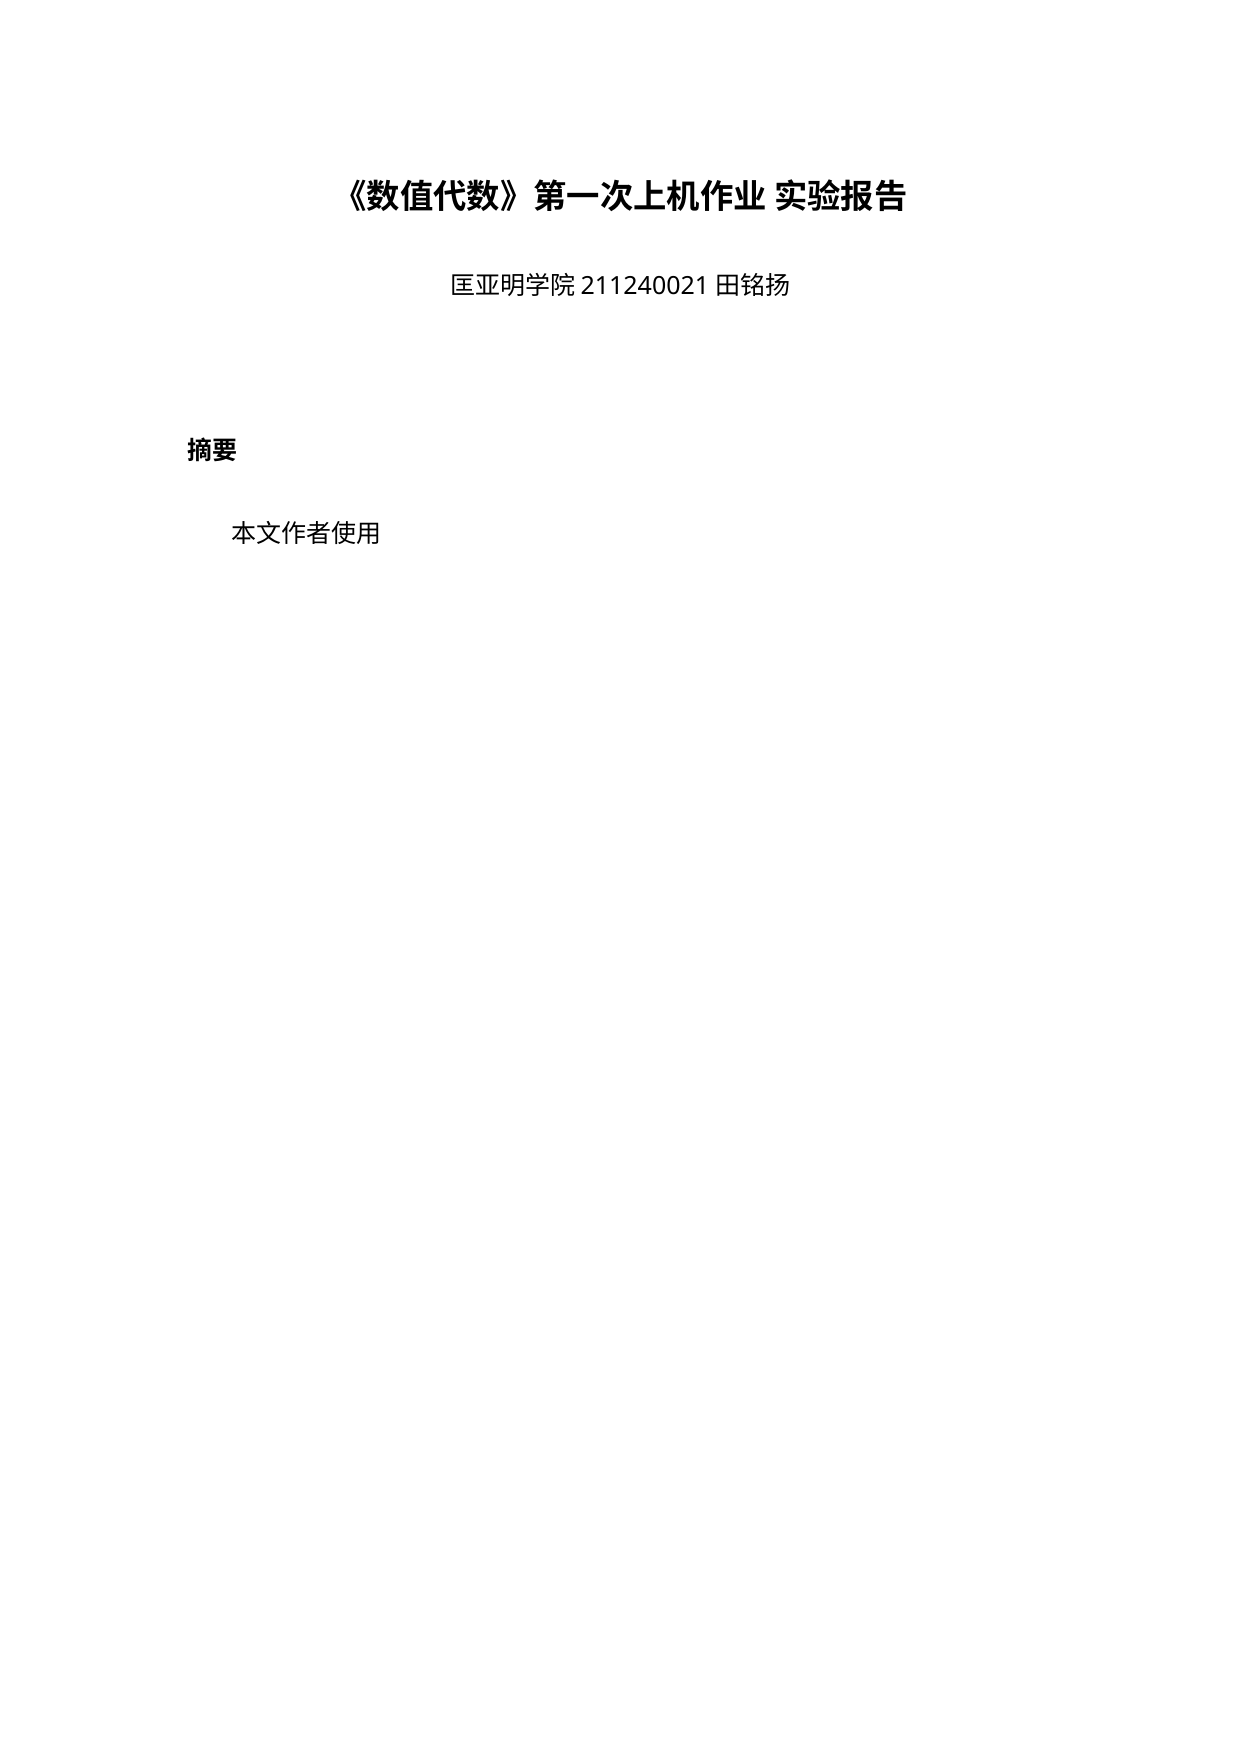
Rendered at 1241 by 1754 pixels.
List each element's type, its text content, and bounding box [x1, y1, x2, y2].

text 摘要 [187, 416, 1053, 481]
text 匡亚明学院 211240021 田铭扬 [187, 251, 1053, 316]
text 《数值代数》第一次上机作业 实验报告 [187, 162, 1053, 227]
text 本文作者使用 [187, 499, 1053, 564]
